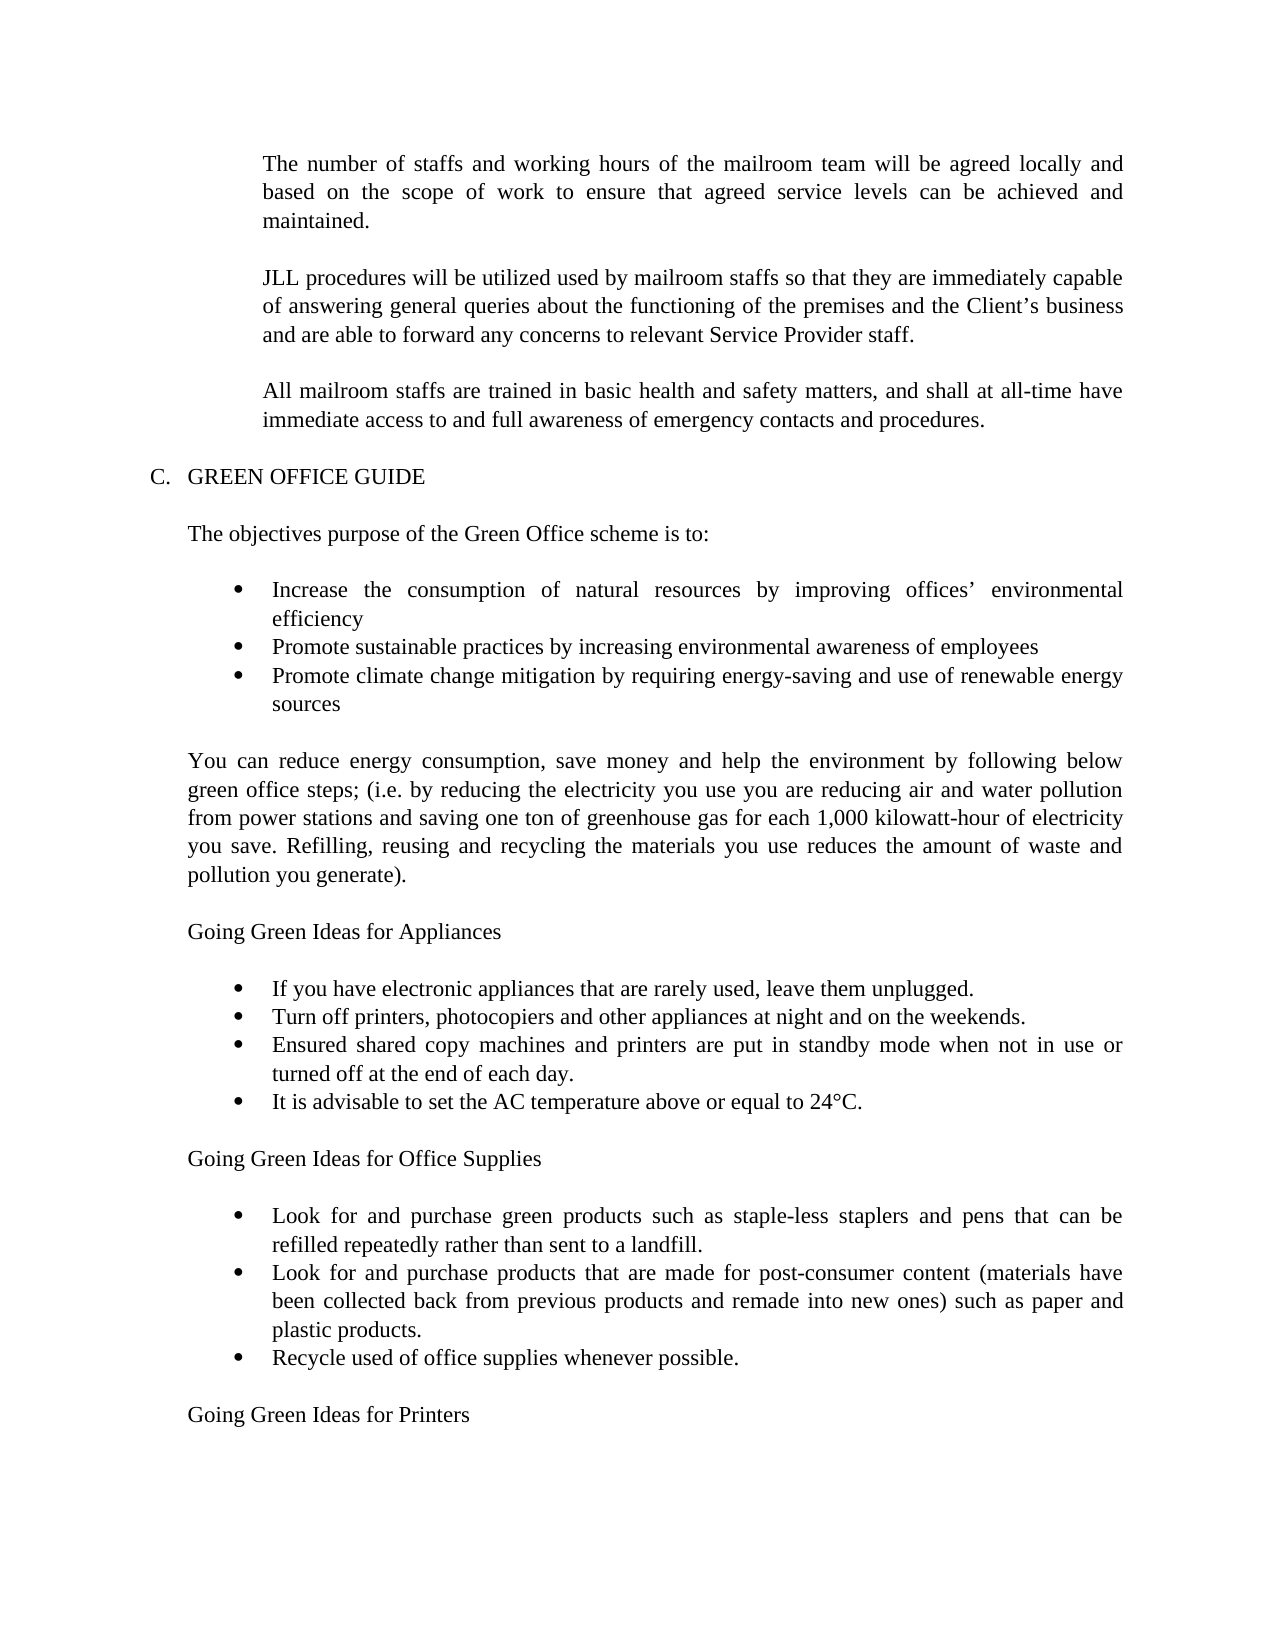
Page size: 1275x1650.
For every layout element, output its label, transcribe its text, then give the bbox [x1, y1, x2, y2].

list Turn off printers, photocopiers and other appliances at night and on the weekends. [234, 1003, 1125, 1029]
list The number of staffs and working hours of the mailroom team will be agreed locally and based on the scope of work to ensure that agreed service levels can be achieved and maintained. [262, 150, 1125, 233]
list You can reduce energy consumption, save money and help the environment by following below green office steps; (i.e. by reducing the electricity you use you are reducing air and water pollution from power stations and saving one ton of greenhouse gas for each 1,000 kilowatt-hour of electricity you save. Refilling, reusing and recycling the materials you use reduces the amount of waste and pollution you generate). [187, 747, 1125, 887]
list Promote sustainable practices by increasing environmental awareness of employees [234, 633, 1125, 660]
list Promote climate change mitigation by requiring energy-saving and use of renewable energy sources [234, 662, 1125, 717]
list All mailroom staffs are trained in basic health and safety matters, and shall at all-time have immediate access to and full awareness of emergency contacts and procedures. [262, 377, 1125, 432]
list Going Green Ideas for Office Supplies [187, 1145, 1125, 1172]
list JLL procedures will be utilized used by mailroom staffs so that they are immediately capable of answering general queries about the functioning of the premises and the Client’s business and are able to forward any concerns to relevant Service Provider staff. [262, 264, 1125, 347]
list If you have electronic appliances that are rarely used, leave them unplugged. [234, 975, 1125, 1001]
list Going Green Ideas for Appliances [187, 918, 1125, 944]
list Recycle used of office supplies whenever possible. [234, 1344, 1125, 1371]
list Look for and purchase green products such as staple-less staplers and pens that can be refilled repeatedly rather than sent to a landfill. [234, 1202, 1125, 1257]
list It is advisable to set the AC temperature above or equal to 24°C. [234, 1088, 1125, 1115]
list Increase the consumption of natural resources by improving offices’ environmental efficiency [234, 577, 1125, 631]
list Going Green Ideas for Printers [187, 1401, 1125, 1428]
list Look for and purchase products that are made for post-consumer content (materials have been collected back from previous products and remade into new ones) such as paper and plastic products. [234, 1259, 1125, 1342]
list Ensured shared copy machines and printers are put in standby mode when not in use or turned off at the end of each day. [234, 1032, 1125, 1086]
list The objectives purpose of the Green Office scheme is to: [187, 520, 1125, 546]
list GREEN OFFICE GUIDE [150, 463, 1125, 489]
